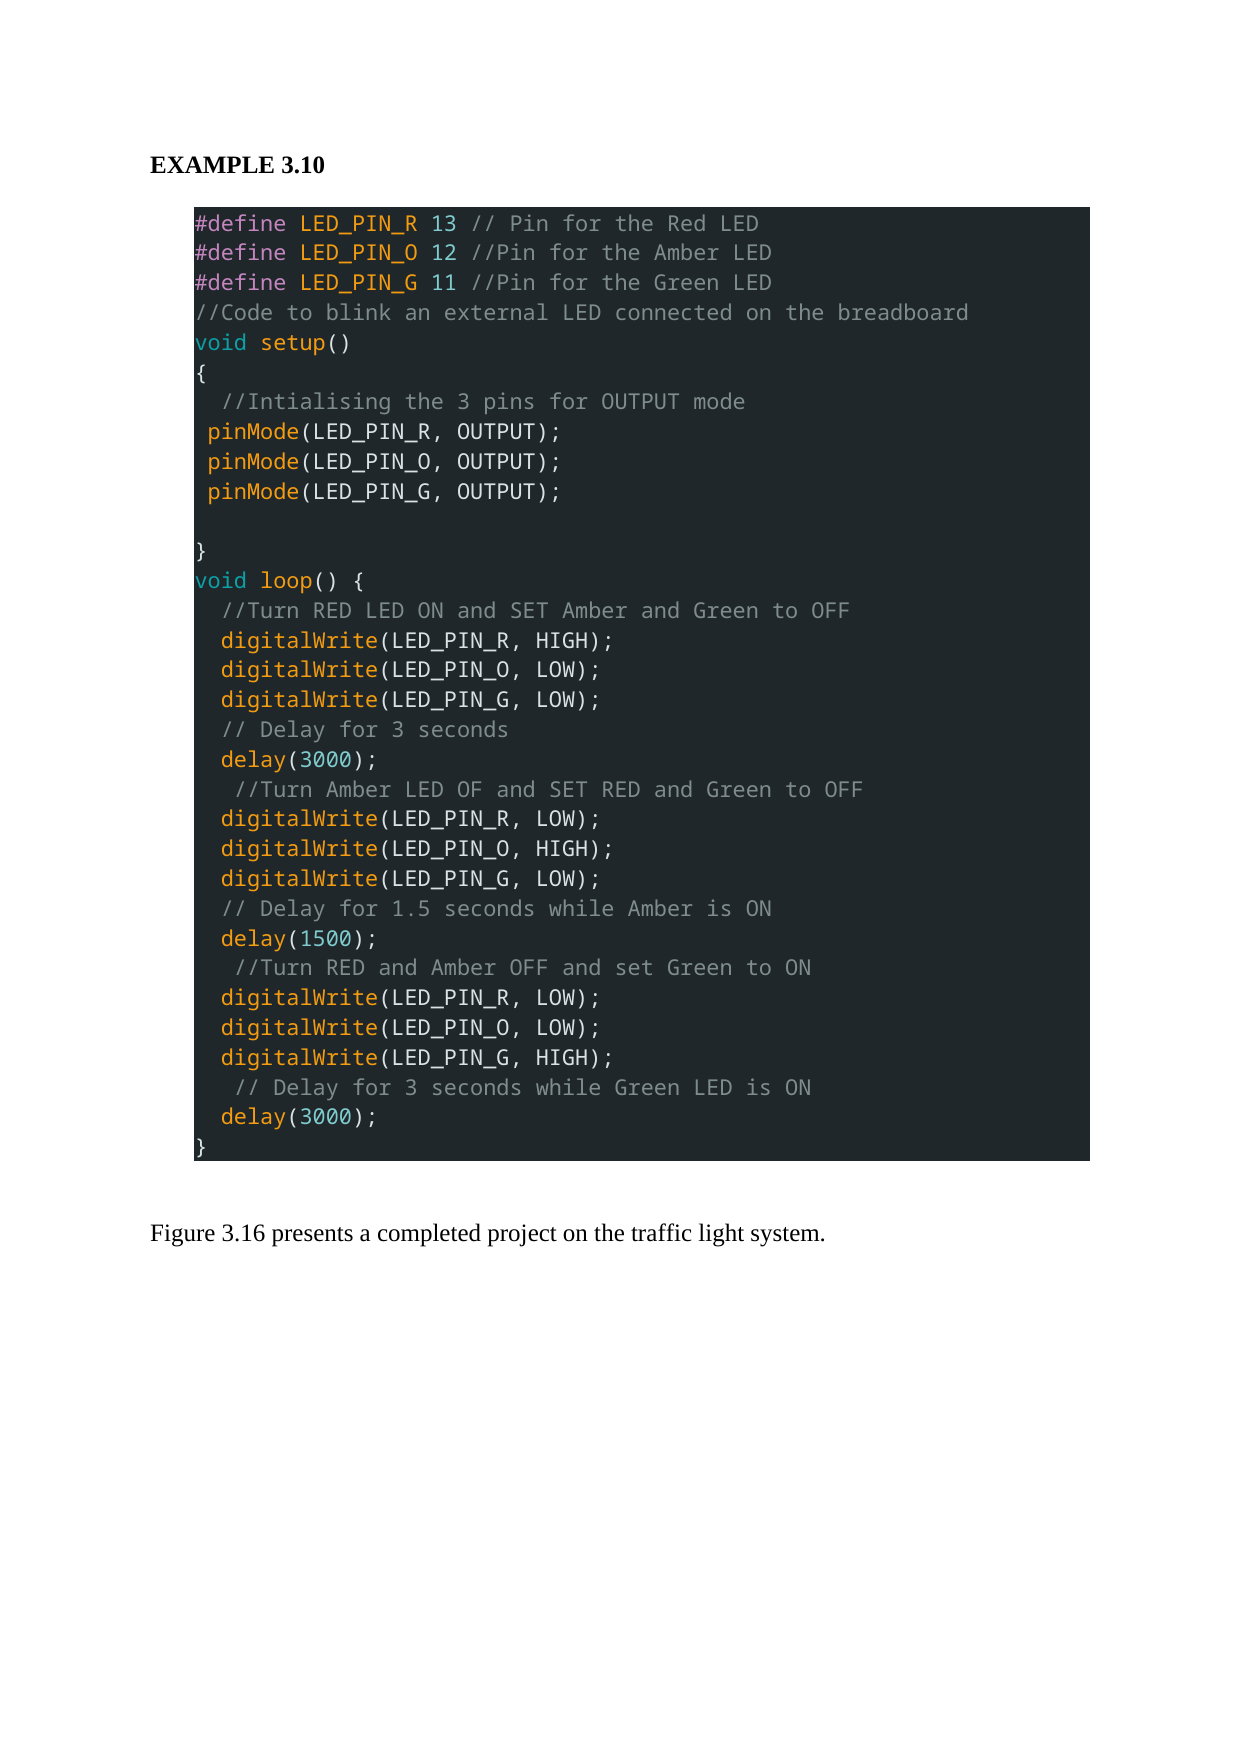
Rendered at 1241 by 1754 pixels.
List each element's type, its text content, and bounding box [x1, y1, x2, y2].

text Figure 3.16 presents a completed project on the traffic light system. [150, 1218, 1090, 1247]
text // Delay for 1.5 seconds while Amber is ON [194, 893, 1090, 922]
text digitalWrite(LED_PIN_O, LOW); [194, 1012, 1090, 1042]
text delay(3000); [194, 1101, 1090, 1131]
text delay(1500); [194, 922, 1090, 952]
text void setup() [194, 327, 1090, 356]
text //Turn RED and Amber OFF and set Green to ON [194, 952, 1090, 982]
text // Delay for 3 seconds [194, 714, 1090, 744]
text // Delay for 3 seconds while Green LED is ON [194, 1071, 1090, 1101]
text //Code to blink an external LED connected on the breadboard [194, 297, 1090, 327]
text digitalWrite(LED_PIN_R, LOW); [194, 803, 1090, 833]
text pinMode(LED_PIN_G, OUTPUT); [194, 476, 1090, 505]
text delay(3000); [194, 744, 1090, 773]
text //Turn Amber LED OF and SET RED and Green to OFF [194, 773, 1090, 803]
text digitalWrite(LED_PIN_R, LOW); [194, 982, 1090, 1012]
text } [194, 1131, 1090, 1161]
text digitalWrite(LED_PIN_G, HIGH); [194, 1042, 1090, 1071]
text #define LED_PIN_G 11 //Pin for the Green LED [194, 267, 1090, 297]
text digitalWrite(LED_PIN_O, HIGH); [194, 833, 1090, 863]
text #define LED_PIN_R 13 // Pin for the Red LED [194, 207, 1090, 237]
text //Intialising the 3 pins for OUTPUT mode [194, 386, 1090, 416]
text pinMode(LED_PIN_O, OUTPUT); [194, 446, 1090, 476]
text digitalWrite(LED_PIN_G, LOW); [194, 863, 1090, 893]
text digitalWrite(LED_PIN_O, LOW); [194, 654, 1090, 684]
text pinMode(LED_PIN_R, OUTPUT); [194, 416, 1090, 446]
text digitalWrite(LED_PIN_G, LOW); [194, 684, 1090, 714]
text void loop() { [194, 565, 1090, 595]
text { [194, 356, 1090, 386]
text #define LED_PIN_O 12 //Pin for the Amber LED [194, 237, 1090, 267]
text digitalWrite(LED_PIN_R, HIGH); [194, 624, 1090, 654]
text //Turn RED LED ON and SET Amber and Green to OFF [194, 595, 1090, 624]
text } [194, 535, 1090, 565]
text EXAMPLE 3.10 [150, 150, 1090, 179]
